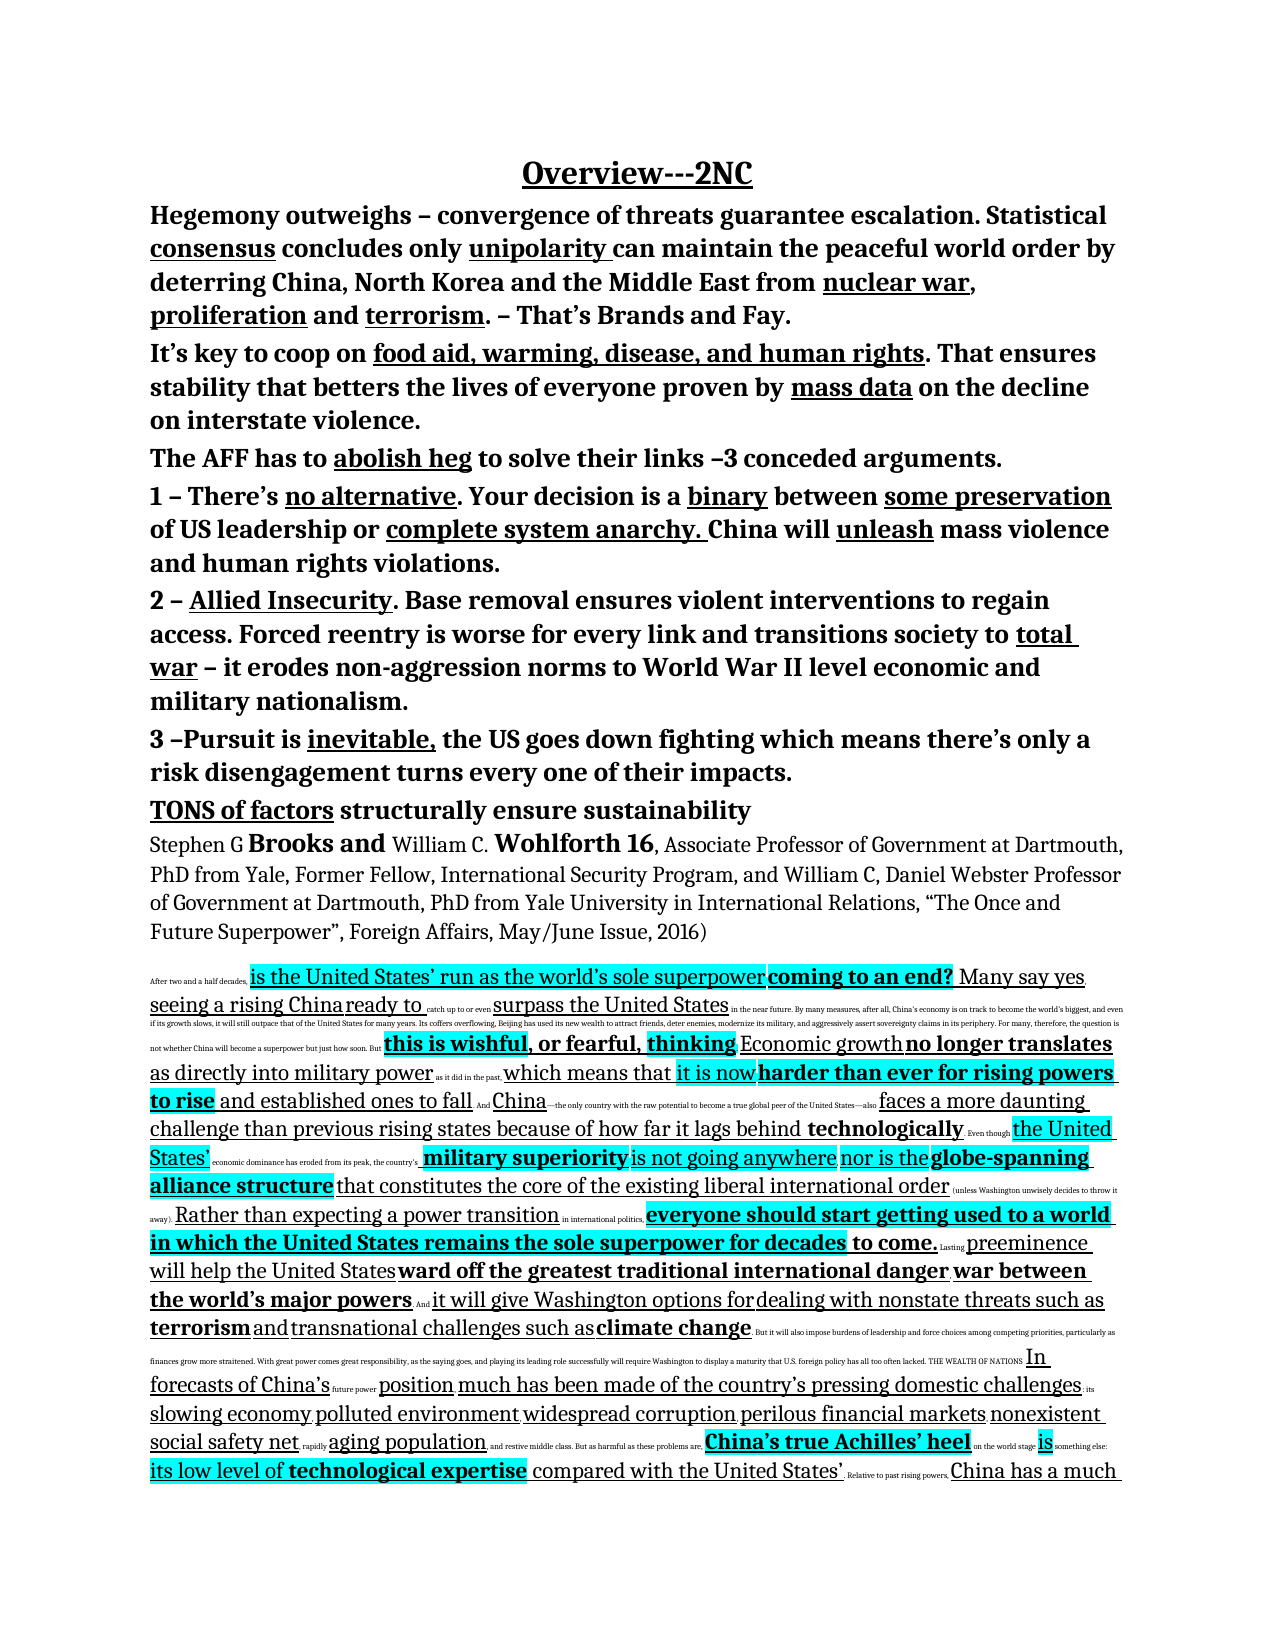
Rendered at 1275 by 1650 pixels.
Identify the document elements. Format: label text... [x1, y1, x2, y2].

subtitle The AFF has to abolish heg to solve their links –3 conceded arguments. [150, 443, 1125, 474]
subtitle 3 –Pursuit is inevitable, the US goes down fighting which means there’s only a risk disengagement turns every one of their impacts. [150, 724, 1125, 788]
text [150, 964, 1125, 1484]
subtitle 2 – Allied Insecurity. Base removal ensures violent interventions to regain access. Forced reentry is worse for every link and transitions society to total war – it erodes non-aggression norms to World War II level economic and military nationalism. [150, 585, 1125, 717]
text Stephen G Brooks and William C. Wohlforth 16, Associate Professor of Government at Dartmouth, PhD from Yale, Former Fellow, International Security Program, and William C, Daniel Webster Professor of Government at Dartmouth, PhD from Yale University in International Relations, “The Once and Future Superpower”, Foreign Affairs, May/June Issue, 2016) [150, 828, 1125, 945]
subtitle It’s key to coop on food aid, warming, disease, and human rights. That ensures stability that betters the lives of everyone proven by mass data on the decline on interstate violence. [150, 338, 1125, 436]
subtitle 1 – There’s no alternative. Your decision is a binary between some preservation of US leadership or complete system anarchy. China will unleash mass violence and human rights violations. [150, 481, 1125, 579]
subtitle TONS of factors structurally ensure sustainability [150, 795, 1125, 826]
subtitle Overview---2NC [150, 154, 1125, 192]
subtitle Hegemony outweighs – convergence of threats guarantee escalation. Statistical consensus concludes only unipolarity can maintain the peaceful world order by deterring China, North Korea and the Middle East from nuclear war, proliferation and terrorism. – That’s Brands and Fay. [150, 200, 1125, 331]
